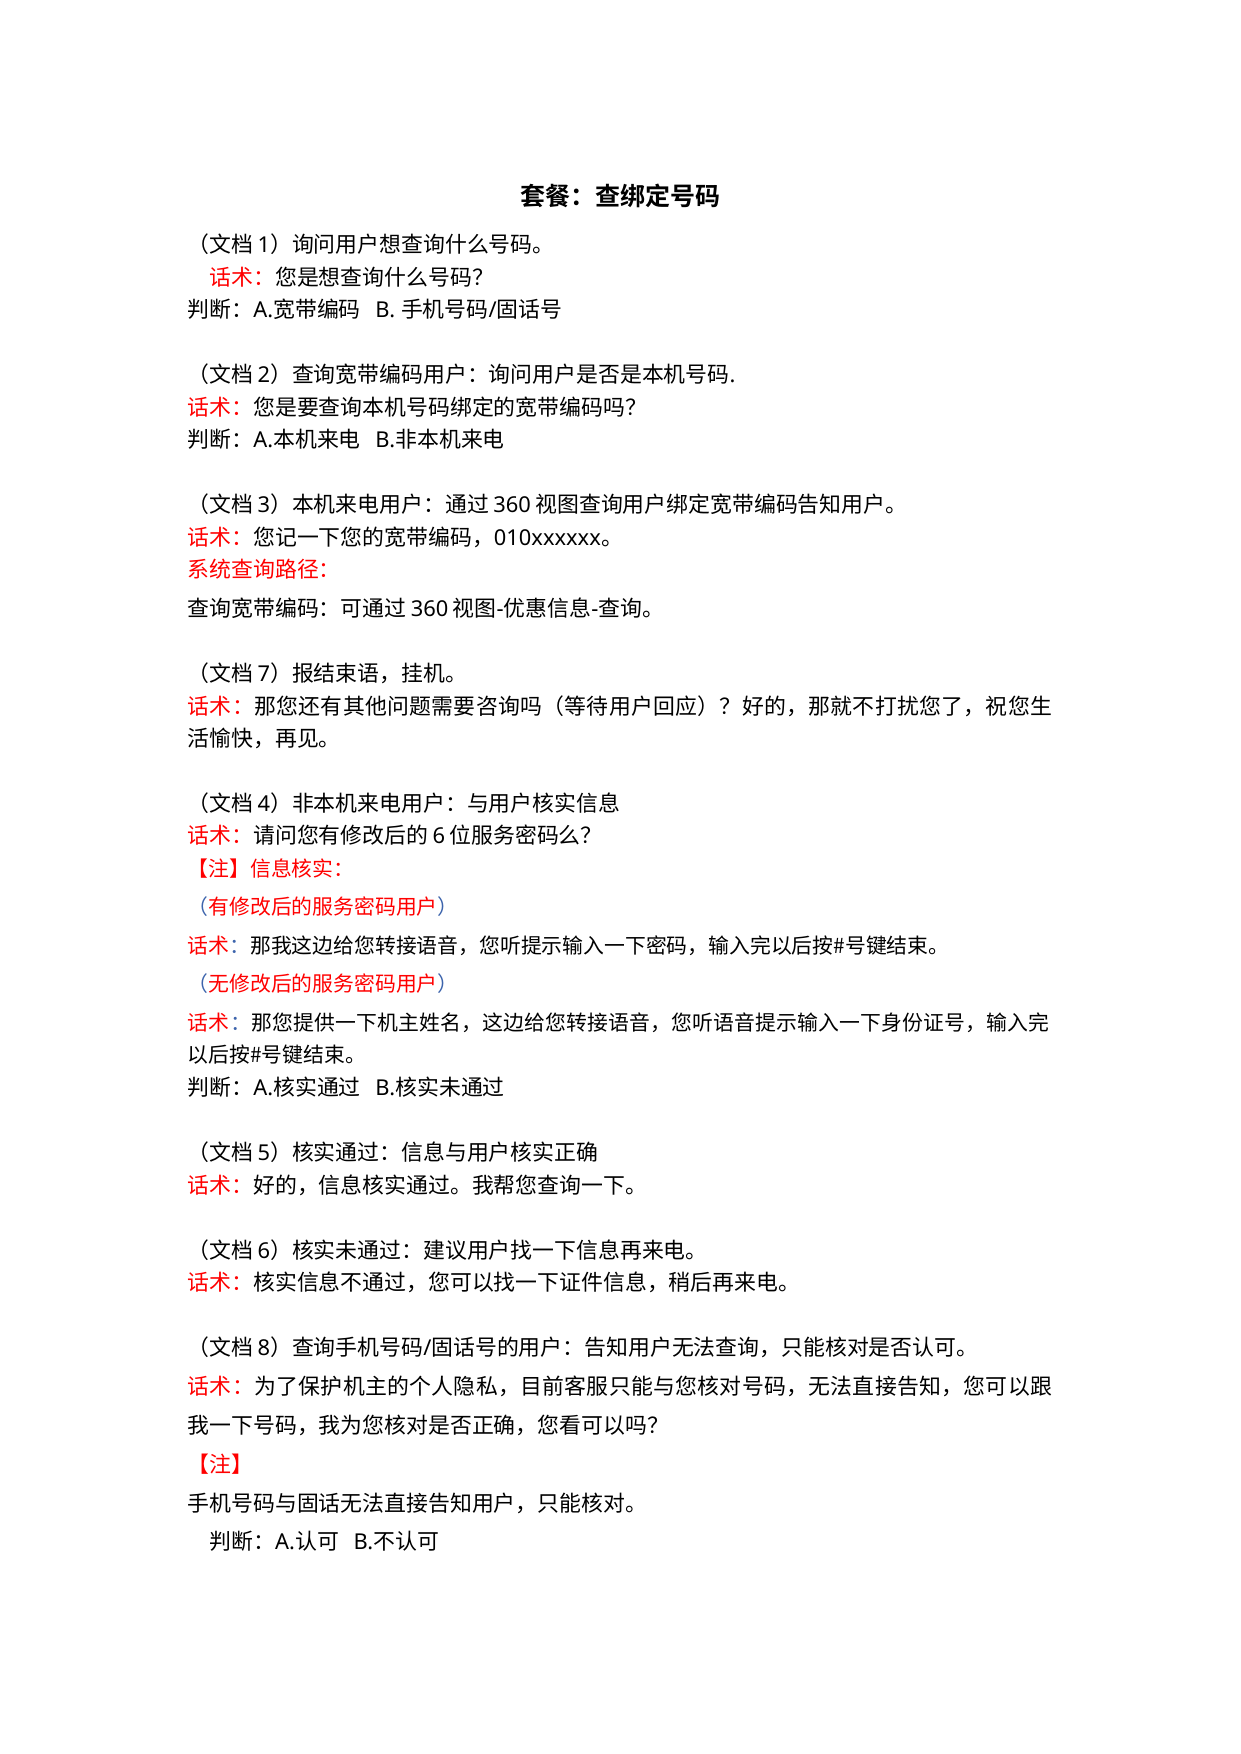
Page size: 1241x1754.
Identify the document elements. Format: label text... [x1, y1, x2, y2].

text 判断：A.认可 B.不认可 [187, 1524, 1053, 1556]
text 话术：为了保护机主的个人隐私，目前客服只能与您核对号码，无法直接告知，您可以跟我一下号码，我为您核对是否正确，您看可以吗？ [187, 1369, 1053, 1440]
text （文档5）核实通过：信息与用户核实正确 [187, 1135, 1053, 1167]
text （文档3）本机来电用户：通过360视图查询用户绑定宽带编码告知用户。 [187, 487, 1053, 519]
text （文档7）报结束语，挂机。 [187, 656, 1053, 688]
text （无修改后的服务密码用户） [187, 966, 1053, 999]
text 判断：A.本机来电 B.非本机来电 [187, 422, 1053, 454]
text 话术：核实信息不通过，您可以找一下证件信息，稍后再来电。 [187, 1265, 1053, 1297]
text 套餐：查绑定号码 [187, 162, 1053, 227]
text （文档4）非本机来电用户：与用户核实信息 [187, 786, 1053, 818]
text （文档2）查询宽带编码用户：询问用户是否是本机号码. [187, 357, 1053, 389]
text 话术：好的，信息核实通过。我帮您查询一下。 [187, 1167, 1053, 1200]
text 查询宽带编码：可通过360视图-优惠信息-查询。 [187, 591, 1053, 623]
text 【注】 [187, 1446, 1053, 1479]
text （有修改后的服务密码用户） [187, 889, 1053, 922]
text 话术：请问您有修改后的6位服务密码么？ [187, 818, 1053, 851]
text 话术：您是要查询本机号码绑定的宽带编码吗？ [187, 389, 1053, 422]
text （文档6）核实未通过：建议用户找一下信息再来电。 [187, 1232, 1053, 1265]
text 话术：那我这边给您转接语音，您听提示输入一下密码，输入完以后按#号键结束。 [187, 928, 1053, 960]
text （文档8）查询手机号码/固话号的用户：告知用户无法查询，只能核对是否认可。 [187, 1330, 1053, 1362]
text （文档1）询问用户想查询什么号码。 [187, 227, 1053, 259]
text 判断：A.核实通过 B.核实未通过 [187, 1070, 1053, 1102]
text 话术：您是想查询什么号码？ [187, 259, 1053, 292]
text 话术：您记一下您的宽带编码，010xxxxxx。 [187, 519, 1053, 552]
text 判断：A.宽带编码 B. 手机号码/固话号 [187, 292, 1053, 324]
text 话术：那您提供一下机主姓名，这边给您转接语音，您听语音提示输入一下身份证号，输入完以后按#号键结束。 [187, 1005, 1053, 1070]
text 【注】信息核实： [187, 851, 1053, 883]
text 手机号码与固话无法直接告知用户，只能核对。 [187, 1485, 1053, 1518]
text 系统查询路径： [187, 552, 1053, 584]
text 话术：那您还有其他问题需要咨询吗（等待用户回应）？好的，那就不打扰您了，祝您生活愉快，再见。 [187, 688, 1053, 753]
